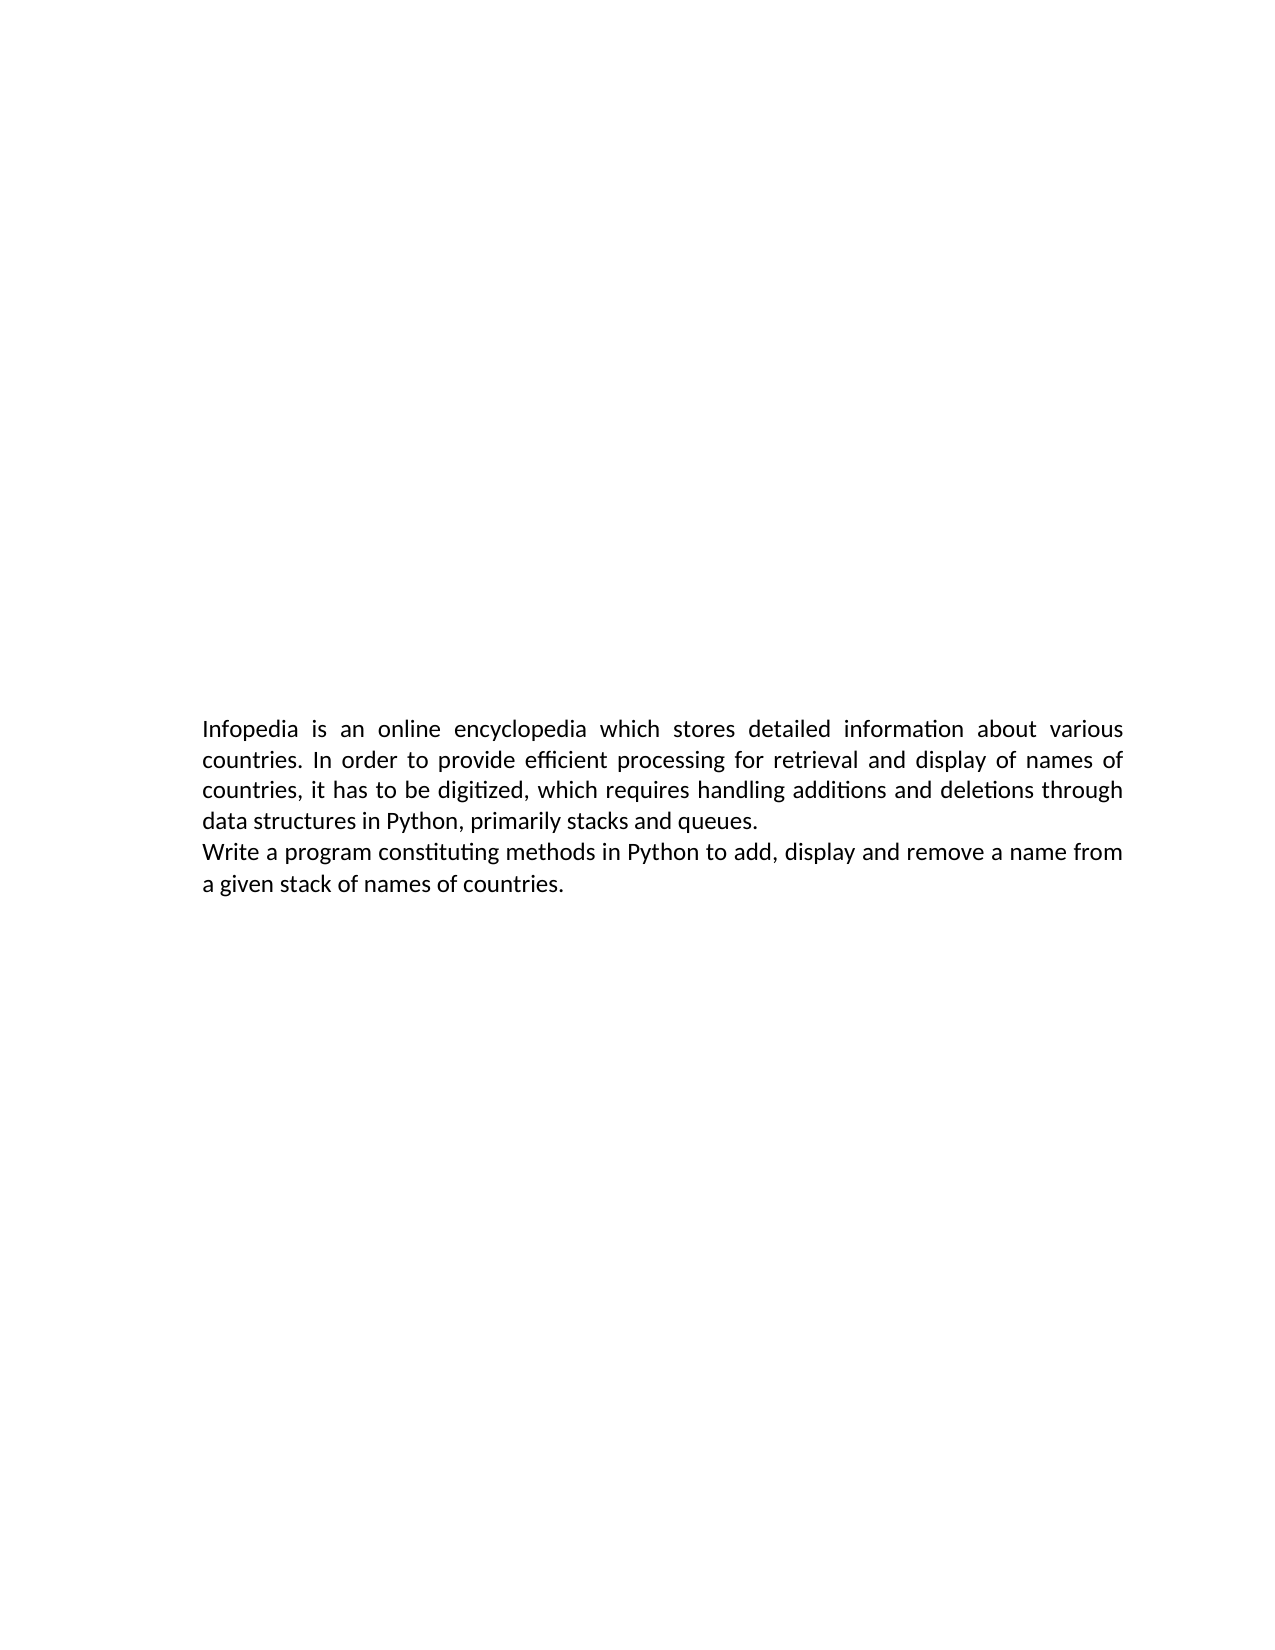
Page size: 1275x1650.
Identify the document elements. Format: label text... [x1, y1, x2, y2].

text Infopedia is an online encyclopedia which stores detailed information about various countries. In order to provide efficient processing for retrieval and display of names of countries, it has to be digitized, which requires handling additions and deletions through data structures in Python, primarily stacks and queues. [202, 714, 1125, 836]
text Write a program constituting methods in Python to add, display and remove a name from a given stack of names of countries. [202, 836, 1125, 899]
